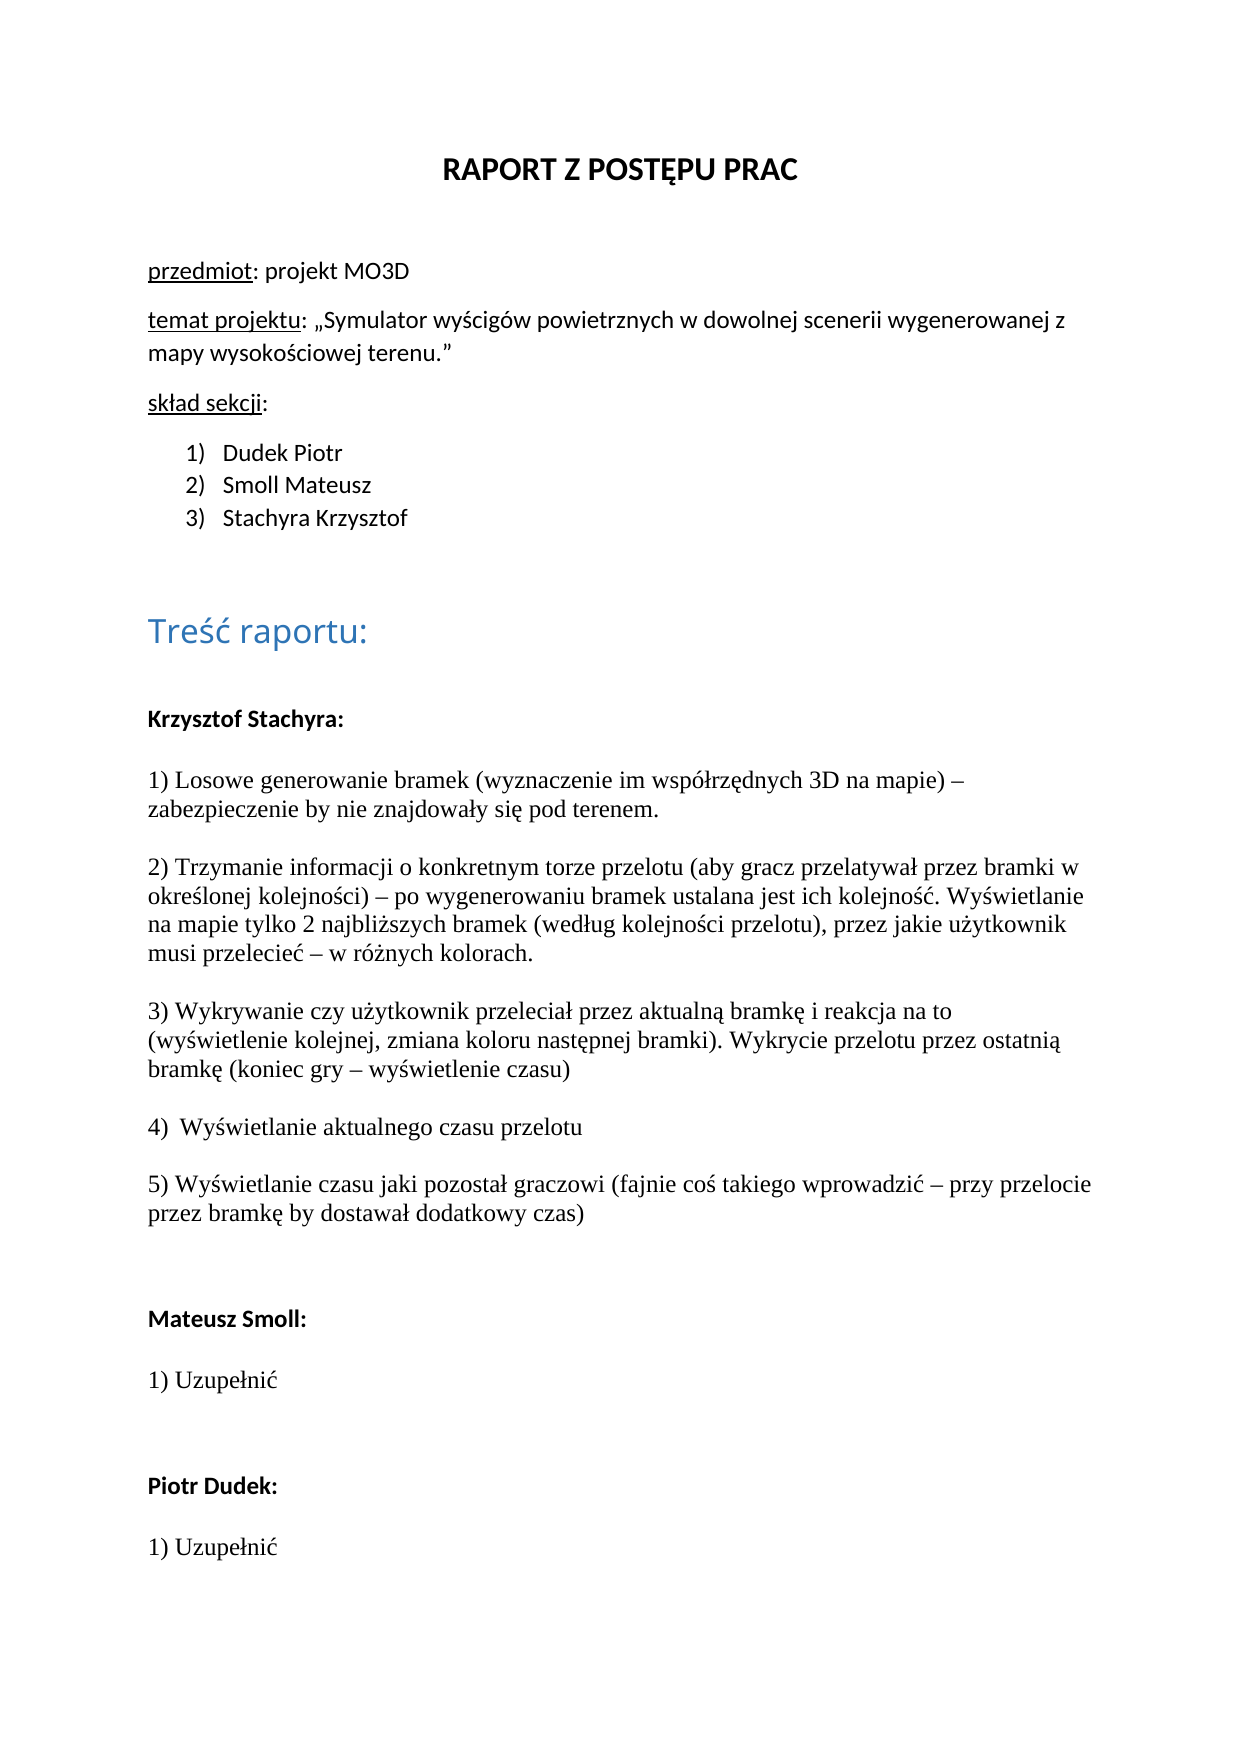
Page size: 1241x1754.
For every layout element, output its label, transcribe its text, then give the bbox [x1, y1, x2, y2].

list Dudek Piotr [185, 437, 1093, 467]
list Stachyra Krzysztof [185, 503, 1093, 533]
text przedmiot: projekt MO3D [148, 255, 1093, 286]
text 3) Wykrywanie czy użytkownik przeleciał przez aktualną bramkę i reakcja na to (wyświetlenie kolejnej, zmiana koloru następnej bramki). Wykrycie przelotu przez ostatnią bramkę (koniec gry – wyświetlenie czasu) [148, 996, 1093, 1082]
text 1) Losowe generowanie bramek (wyznaczenie im współrzędnych 3D na mapie) – zabezpieczenie by nie znajdowały się pod terenem. [148, 765, 1093, 823]
text skład sekcji: [148, 387, 1093, 418]
text Mateusz Smoll: [148, 1303, 1093, 1333]
subtitle Treść raportu: [148, 607, 1093, 653]
text 5) Wyświetlanie czasu jaki pozostał graczowi (fajnie coś takiego wprowadzić – przy przelocie przez bramkę by dostawał dodatkowy czas) [148, 1169, 1093, 1227]
text 1) Uzupełnić [148, 1365, 1093, 1394]
text Krzysztof Stachyra: [148, 703, 1093, 734]
text 2) Trzymanie informacji o konkretnym torze przelotu (aby gracz przelatywał przez bramki w określonej kolejności) – po wygenerowaniu bramek ustalana jest ich kolejność. Wyświetlanie na mapie tylko 2 najbliższych bramek (według kolejności przelotu), przez jakie użytkownik musi przelecieć – w różnych kolorach. [148, 852, 1093, 967]
text 1) Uzupełnić [148, 1532, 1093, 1561]
text temat projektu: „Symulator wyścigów powietrznych w dowolnej scenerii wygenerowanej z mapy wysokościowej terenu.” [148, 305, 1093, 368]
text Piotr Dudek: [148, 1470, 1093, 1500]
list Smoll Mateusz [185, 470, 1093, 500]
text RAPORT Z POSTĘPU PRAC [148, 148, 1093, 188]
text 4) Wyświetlanie aktualnego czasu przelotu [148, 1112, 1093, 1140]
